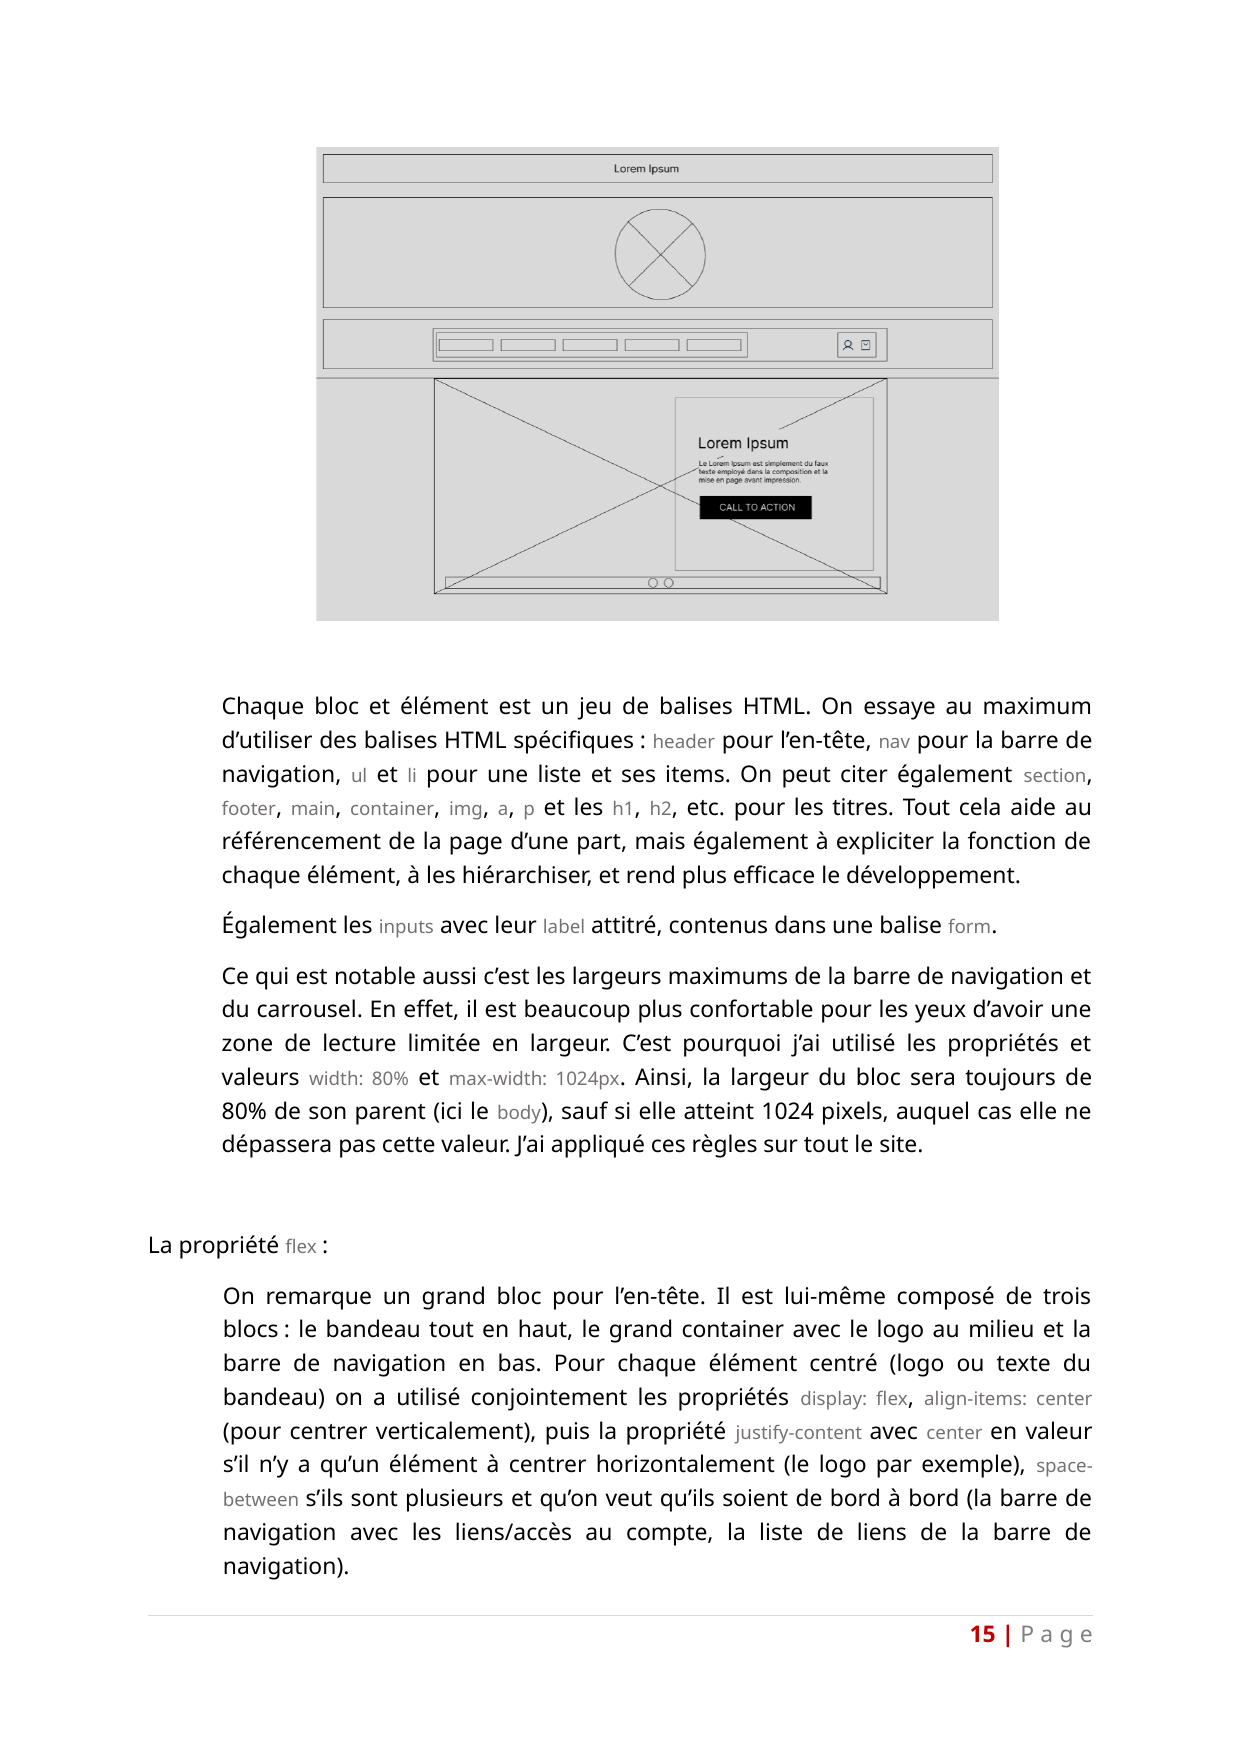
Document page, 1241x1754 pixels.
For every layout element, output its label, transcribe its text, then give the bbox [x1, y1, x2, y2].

text Chaque bloc et élément est un jeu de balises HTML. On essaye au maximum d’utiliser des balises HTML spécifiques : header pour l’en-tête, nav pour la barre de navigation, ul et li pour une liste et ses items. On peut citer également section, footer, main, container, img, a, p et les h1, h2, etc. pour les titres. Tout cela aide au référencement de la page d’une part, mais également à expliciter la fonction de chaque élément, à les hiérarchiser, et rend plus efficace le développement. [221, 690, 1093, 890]
text Également les inputs avec leur label attitré, contenus dans une balise form. [221, 909, 1093, 941]
text On remarque un grand bloc pour l’en-tête. Il est lui-même composé de trois blocs : le bandeau tout en haut, le grand container avec le logo au milieu et la barre de navigation en bas. Pour chaque élément centré (logo ou texte du bandeau) on a utilisé conjointement les propriétés display: flex, align-items: center (pour centrer verticalement), puis la propriété justify-content avec center en valeur s’il n’y a qu’un élément à centrer horizontalement (le logo par exemple), space-between s’ils sont plusieurs et qu’on veut qu’ils soient de bord à bord (la barre de navigation avec les liens/accès au compte, la liste de liens de la barre de navigation). [223, 1280, 1093, 1581]
picture [316, 147, 999, 621]
text La propriété flex : [148, 1229, 1093, 1261]
text Ce qui est notable aussi c’est les largeurs maximums de la barre de navigation et du carrousel. En effet, il est beaucoup plus confortable pour les yeux d’avoir une zone de lecture limitée en largeur. C’est pourquoi j’ai utilisé les propriétés et valeurs width: 80% et max-width: 1024px. Ainsi, la largeur du bloc sera toujours de 80% de son parent (ici le body), sauf si elle atteint 1024 pixels, auquel cas elle ne dépassera pas cette valeur. J’ai appliqué ces règles sur tout le site. [221, 960, 1093, 1160]
